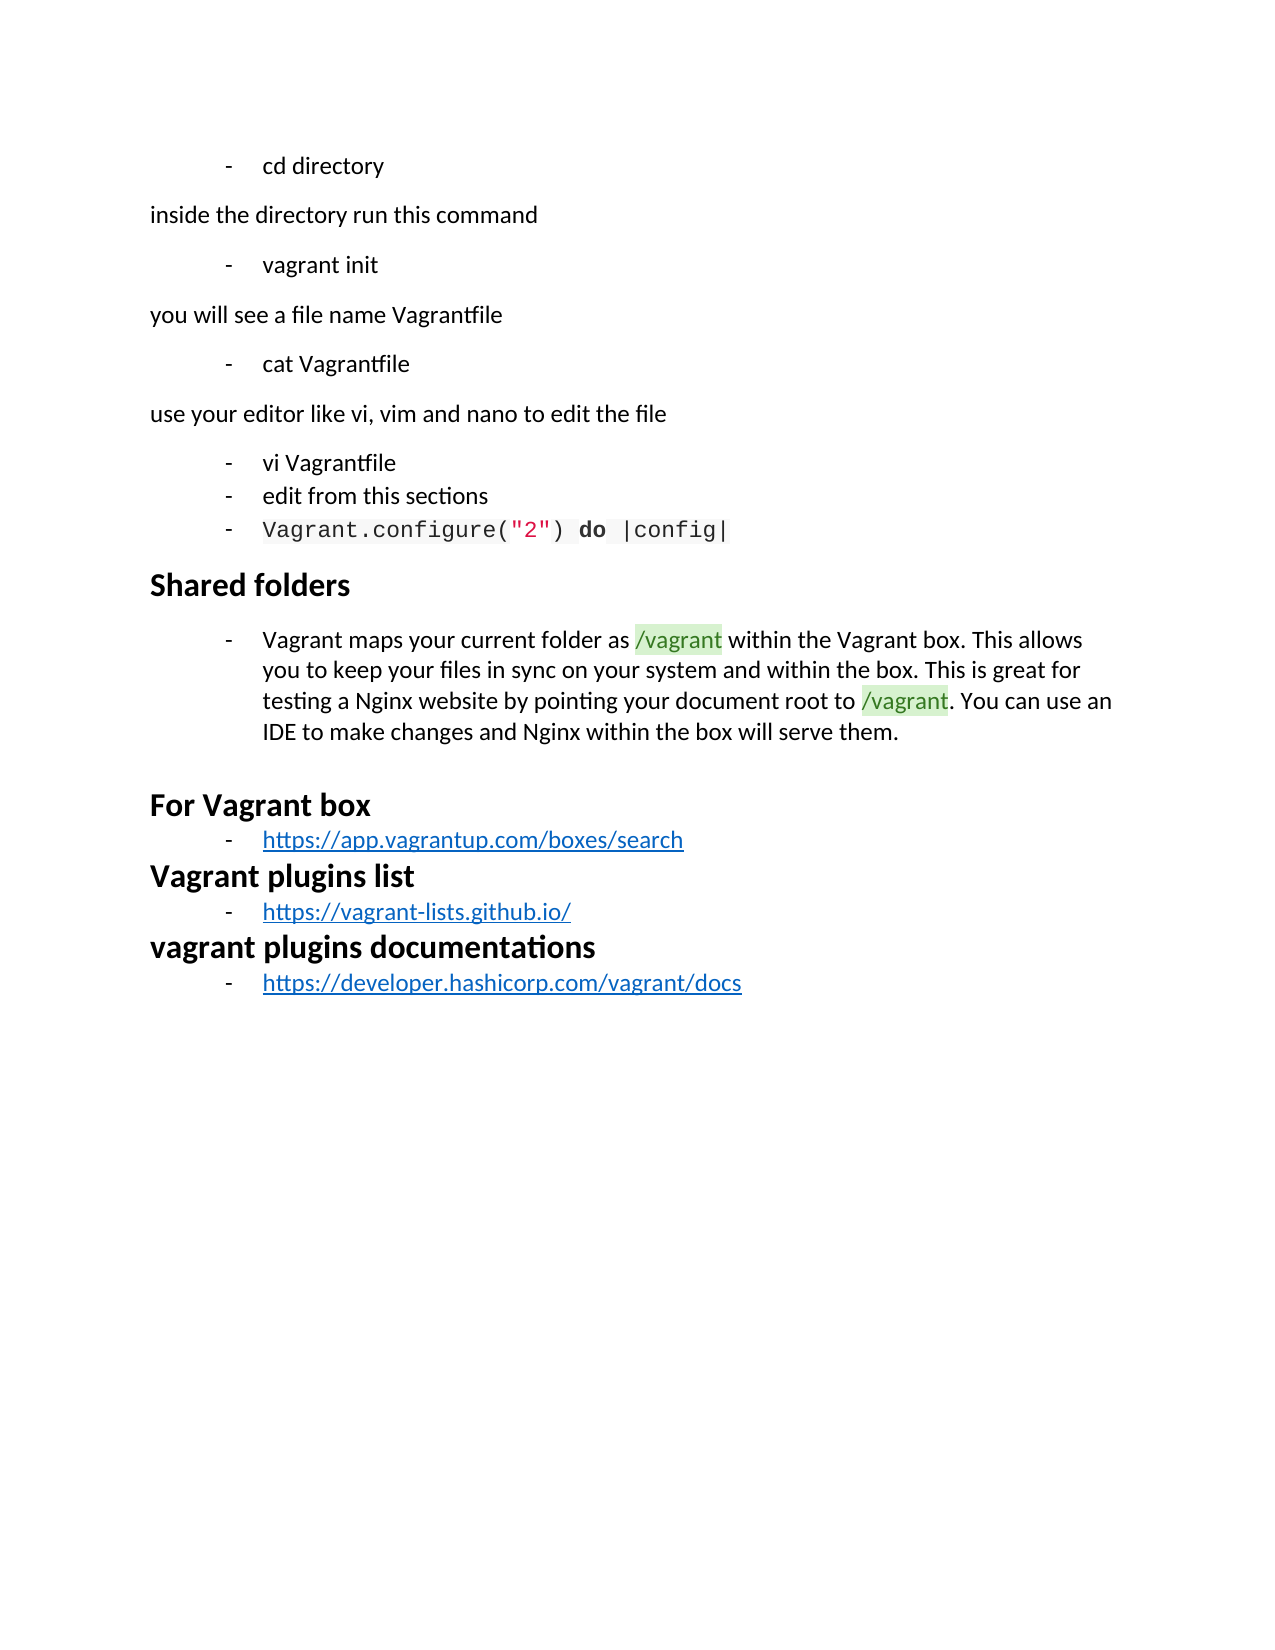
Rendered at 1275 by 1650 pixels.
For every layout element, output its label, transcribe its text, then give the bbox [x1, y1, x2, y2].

list https://app.vagrantup.com/boxes/search [225, 824, 1125, 855]
list Vagrant.configure("2") do |config| [225, 513, 1125, 544]
list cd directory [225, 150, 1125, 181]
text you will see a file name Vagrantfile [150, 299, 1125, 329]
text Shared folders [150, 563, 1125, 604]
text Vagrant plugins list [150, 855, 1125, 896]
list edit from this sections [225, 480, 1125, 511]
text inside the directory run this command [150, 199, 1125, 230]
text vagrant plugins documentations [150, 926, 1125, 967]
list https://developer.hashicorp.com/vagrant/docs [225, 967, 1125, 997]
text For Vagrant box [150, 784, 1125, 824]
list vagrant init [225, 249, 1125, 280]
list https://vagrant-lists.github.io/ [225, 896, 1125, 926]
list cat Vagrantfile [225, 348, 1125, 379]
list Vagrant maps your current folder as /vagrant within the Vagrant box. This allows you to keep your files in sync on your system and within the box. This is great for testing a Nginx website by pointing your document root to /vagrant. You can use an IDE to make changes and Nginx within the box will serve them. [225, 624, 1125, 746]
list vi Vagrantfile [225, 447, 1125, 478]
text use your editor like vi, vim and nano to edit the file [150, 398, 1125, 428]
